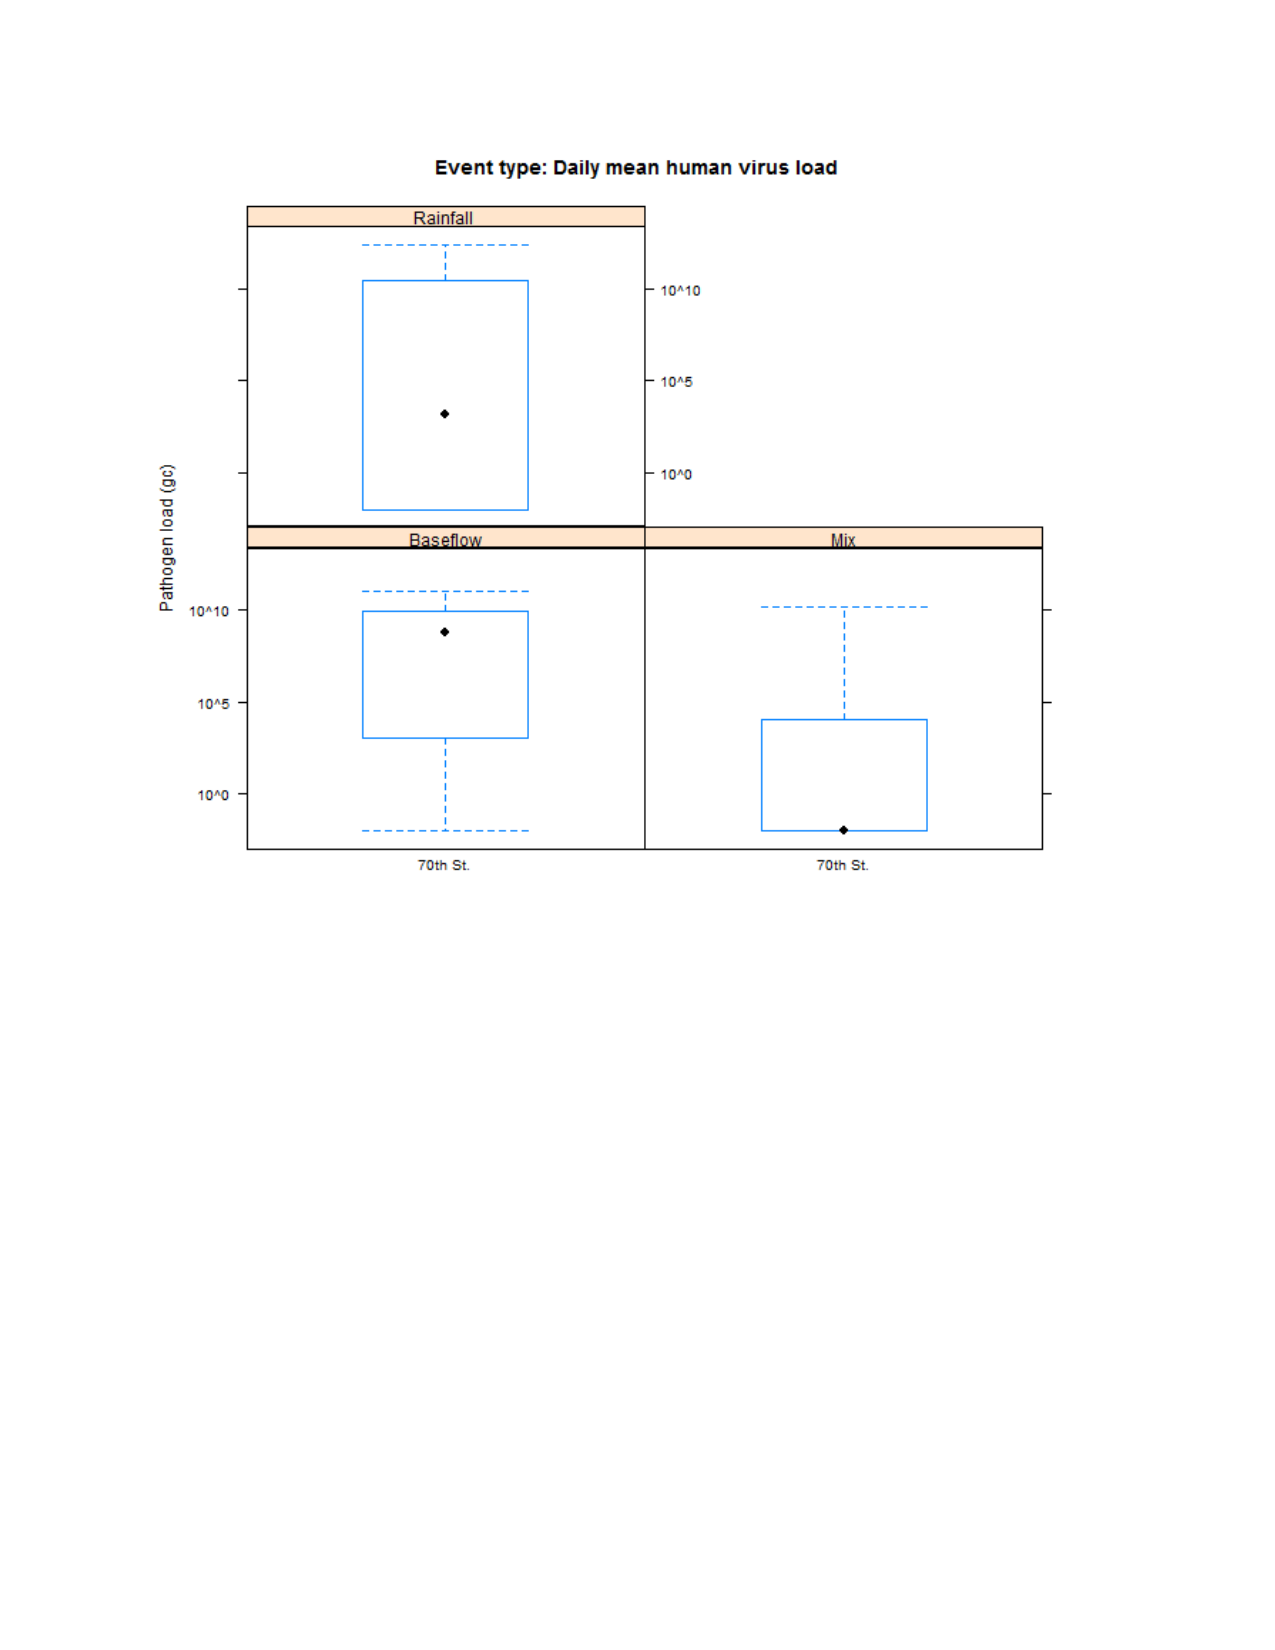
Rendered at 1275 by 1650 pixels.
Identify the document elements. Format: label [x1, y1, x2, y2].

picture [150, 150, 1125, 903]
